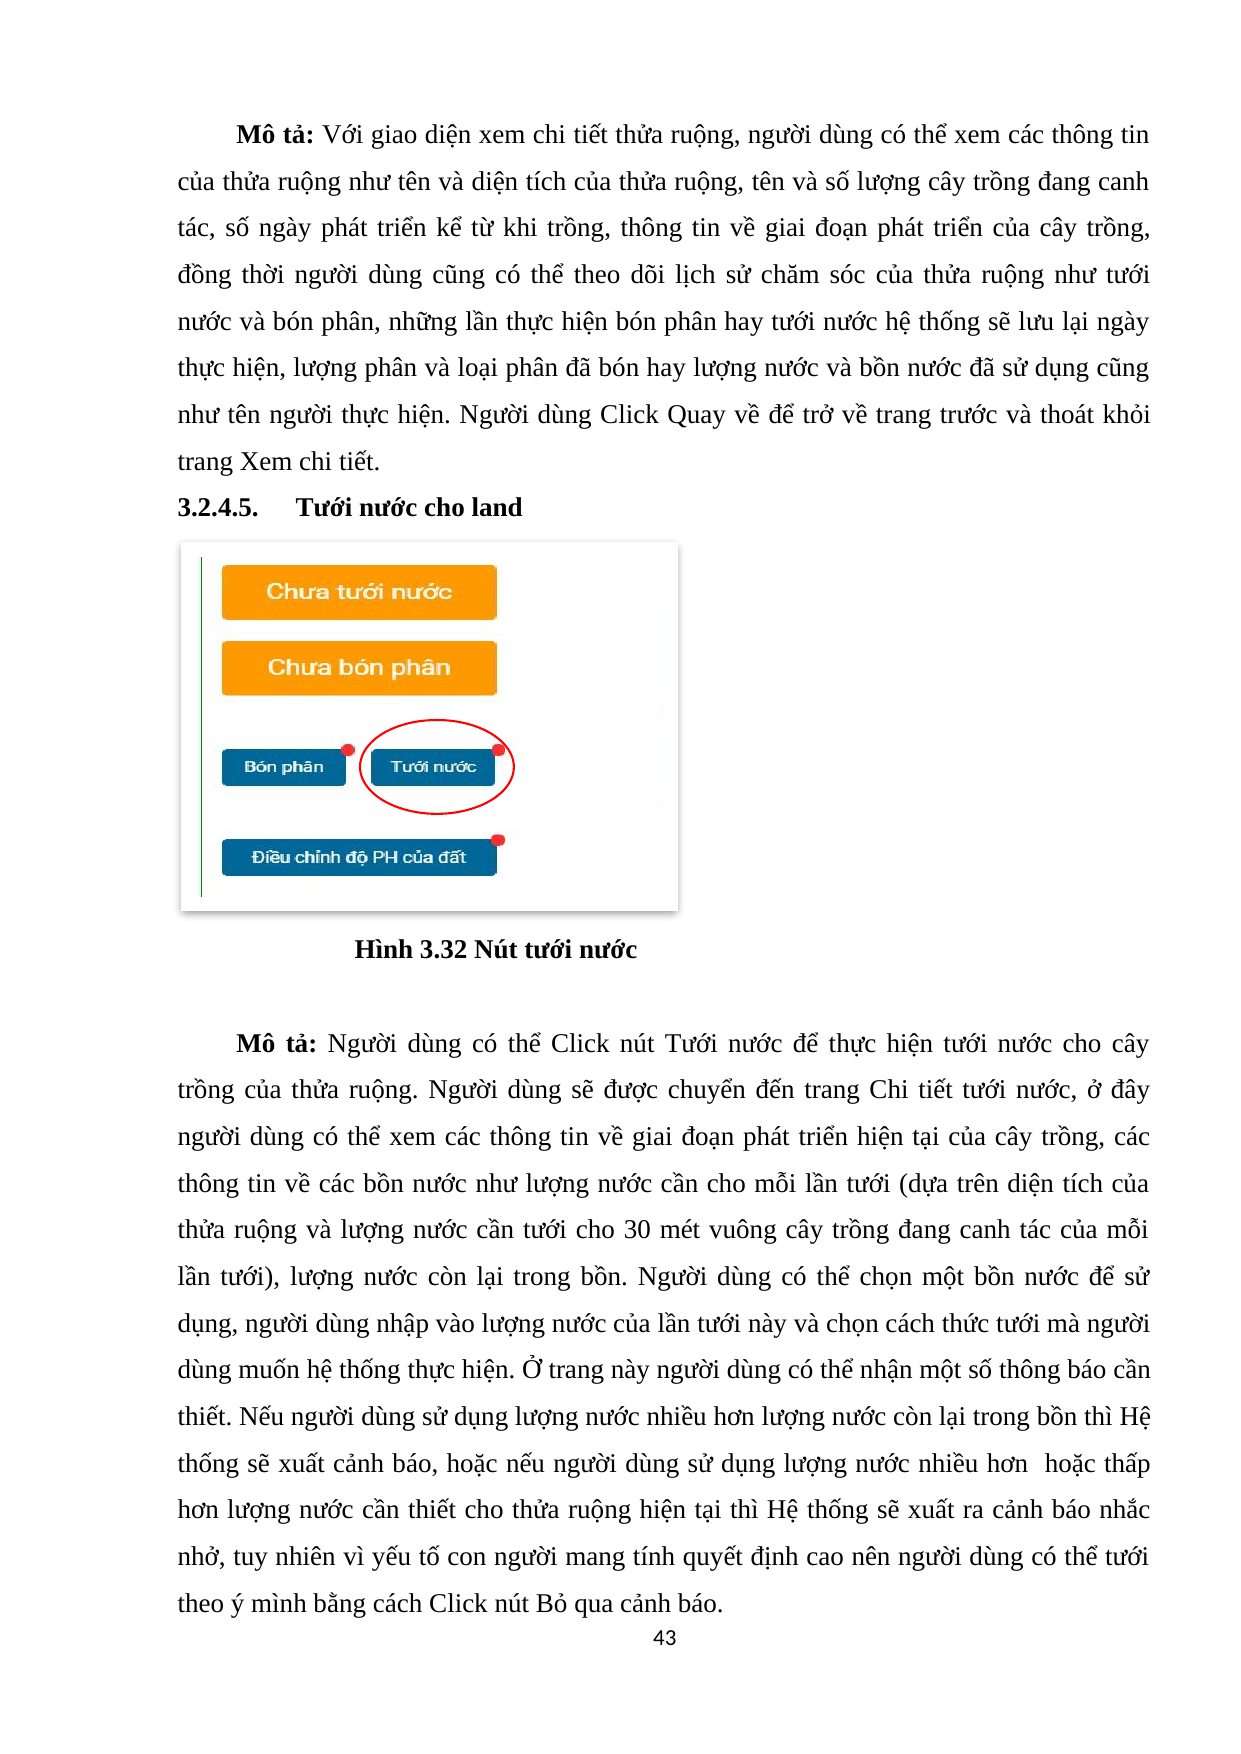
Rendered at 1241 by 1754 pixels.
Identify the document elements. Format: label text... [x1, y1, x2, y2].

list Hình 3.32 Nút tưới nước [295, 933, 1152, 964]
text Mô tả: Với giao diện xem chi tiết thửa ruộng, người dùng có thể xem các thông tin của thửa ruộng như tên và diện tích của thửa ruộng, tên và số lượng cây trồng đang canh tác, số ngày phát triển kể từ khi trồng, thông tin về giai đoạn phát triển của cây trồng, đồng thời người dùng cũng có thể theo dõi lịch sử chăm sóc của thửa ruộng như tưới nước và bón phân, những lần thực hiện bón phân hay tưới nước hệ thống sẽ lưu lại ngày thực hiện, lượng phân và loại phân đã bón hay lượng nước và bồn nước đã sử dụng cũng như tên người thực hiện. Người dùng Click Quay về để trở về trang trước và thoát khỏi trang Xem chi tiết. [177, 118, 1152, 476]
text Mô tả: Người dùng có thể Click nút Tưới nước để thực hiện tưới nước cho cây trồng của thửa ruộng. Người dùng sẽ được chuyển đến trang Chi tiết tưới nước, ở đây người dùng có thể xem các thông tin về giai đoạn phát triển hiện tại của cây trồng, các thông tin về các bồn nước như lượng nước cần cho mỗi lần tưới (dựa trên diện tích của thửa ruộng và lượng nước cần tưới cho 30 mét vuông cây trồng đang canh tác của mỗi lần tưới), lượng nước còn lại trong bồn. Người dùng có thể chọn một bồn nước để sử dụng, người dùng nhập vào lượng nước của lần tưới này và chọn cách thức tưới mà người dùng muốn hệ thống thực hiện. Ở trang này người dùng có thể nhận một số thông báo cần thiết. Nếu người dùng sử dụng lượng nước nhiều hơn lượng nước còn lại trong bồn thì Hệ thống sẽ xuất cảnh báo, hoặc nếu người dùng sử dụng lượng nước nhiều hơn hoặc thấp hơn lượng nước cần thiết cho thửa ruộng hiện tại thì Hệ thống sẽ xuất ra cảnh báo nhắc nhở, tuy nhiên vì yếu tố con người mang tính quyết định cao nên người dùng có thể tưới theo ý mình bằng cách Click nút Bỏ qua cảnh báo. [177, 1027, 1152, 1618]
list Tưới nước cho land [177, 491, 1152, 523]
picture [196, 557, 663, 897]
